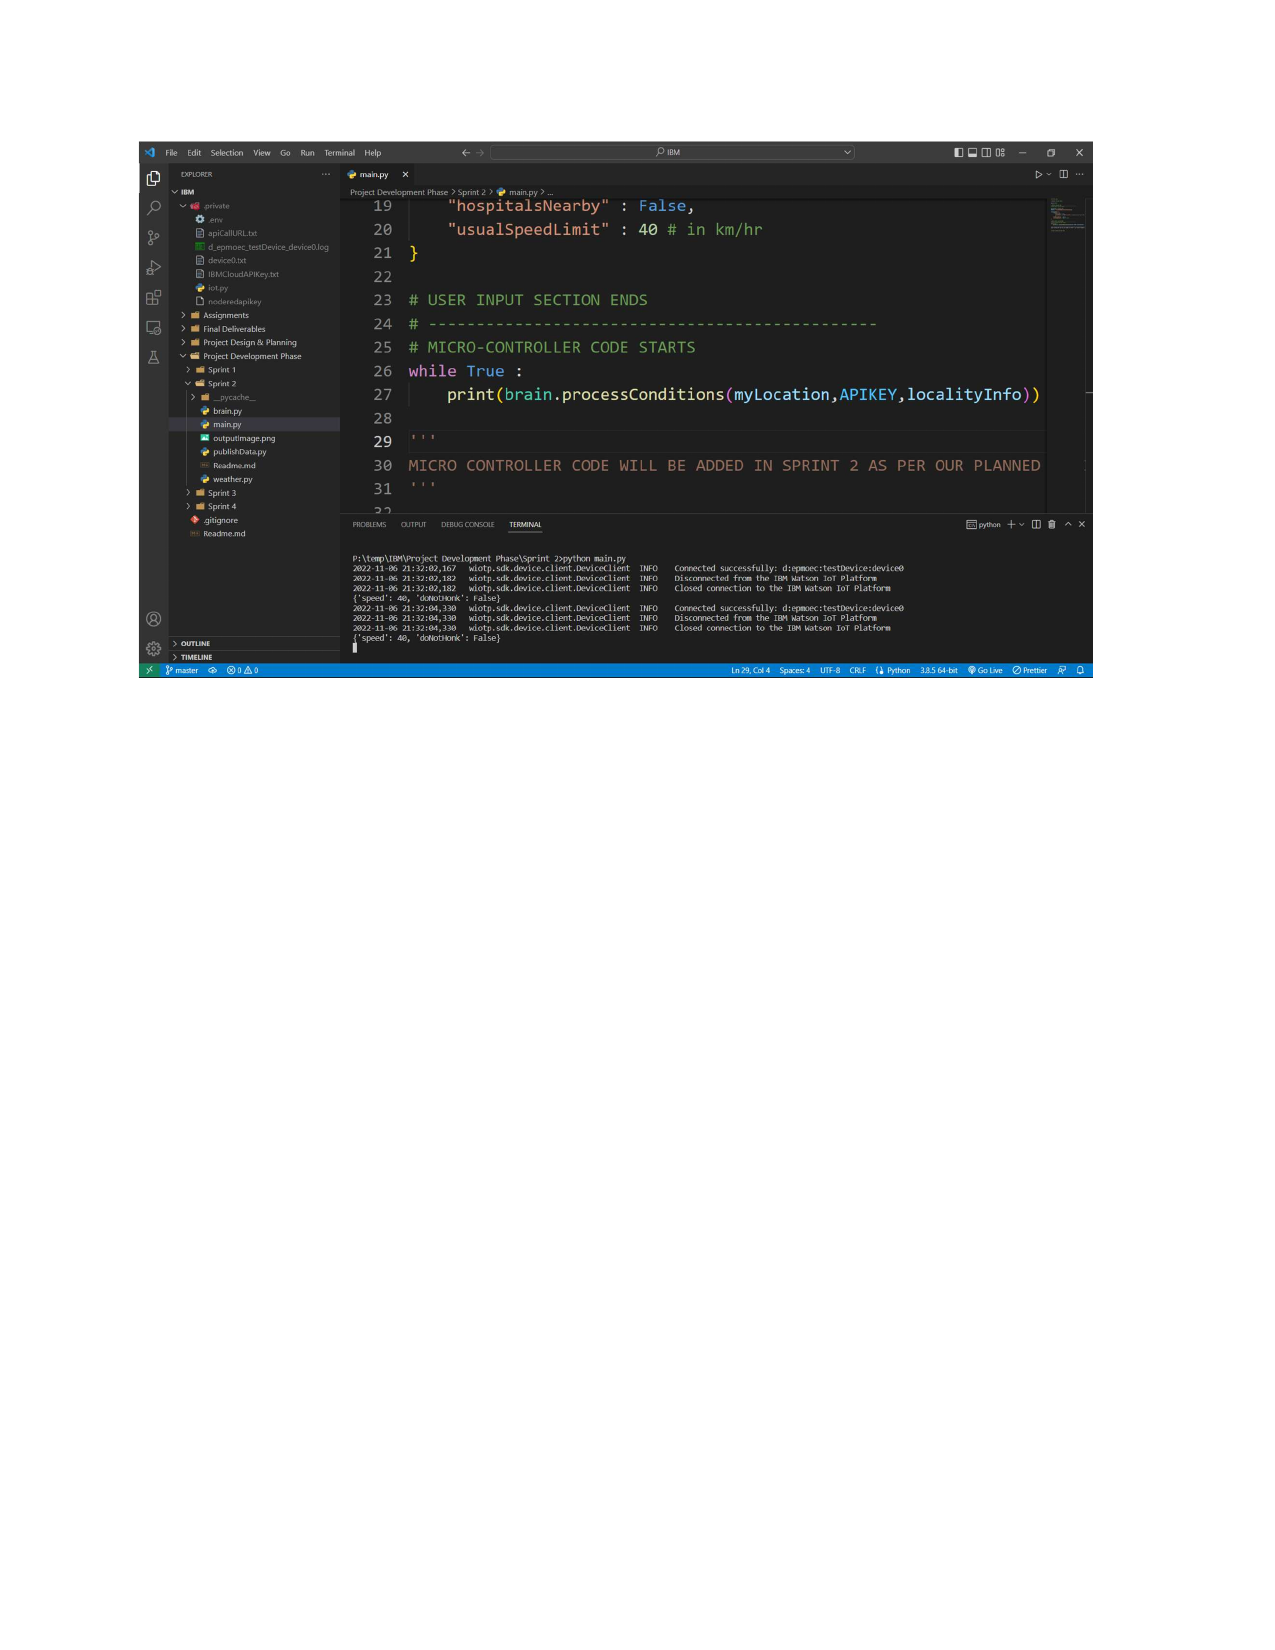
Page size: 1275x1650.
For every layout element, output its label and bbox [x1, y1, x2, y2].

picture [138, 141, 1093, 678]
